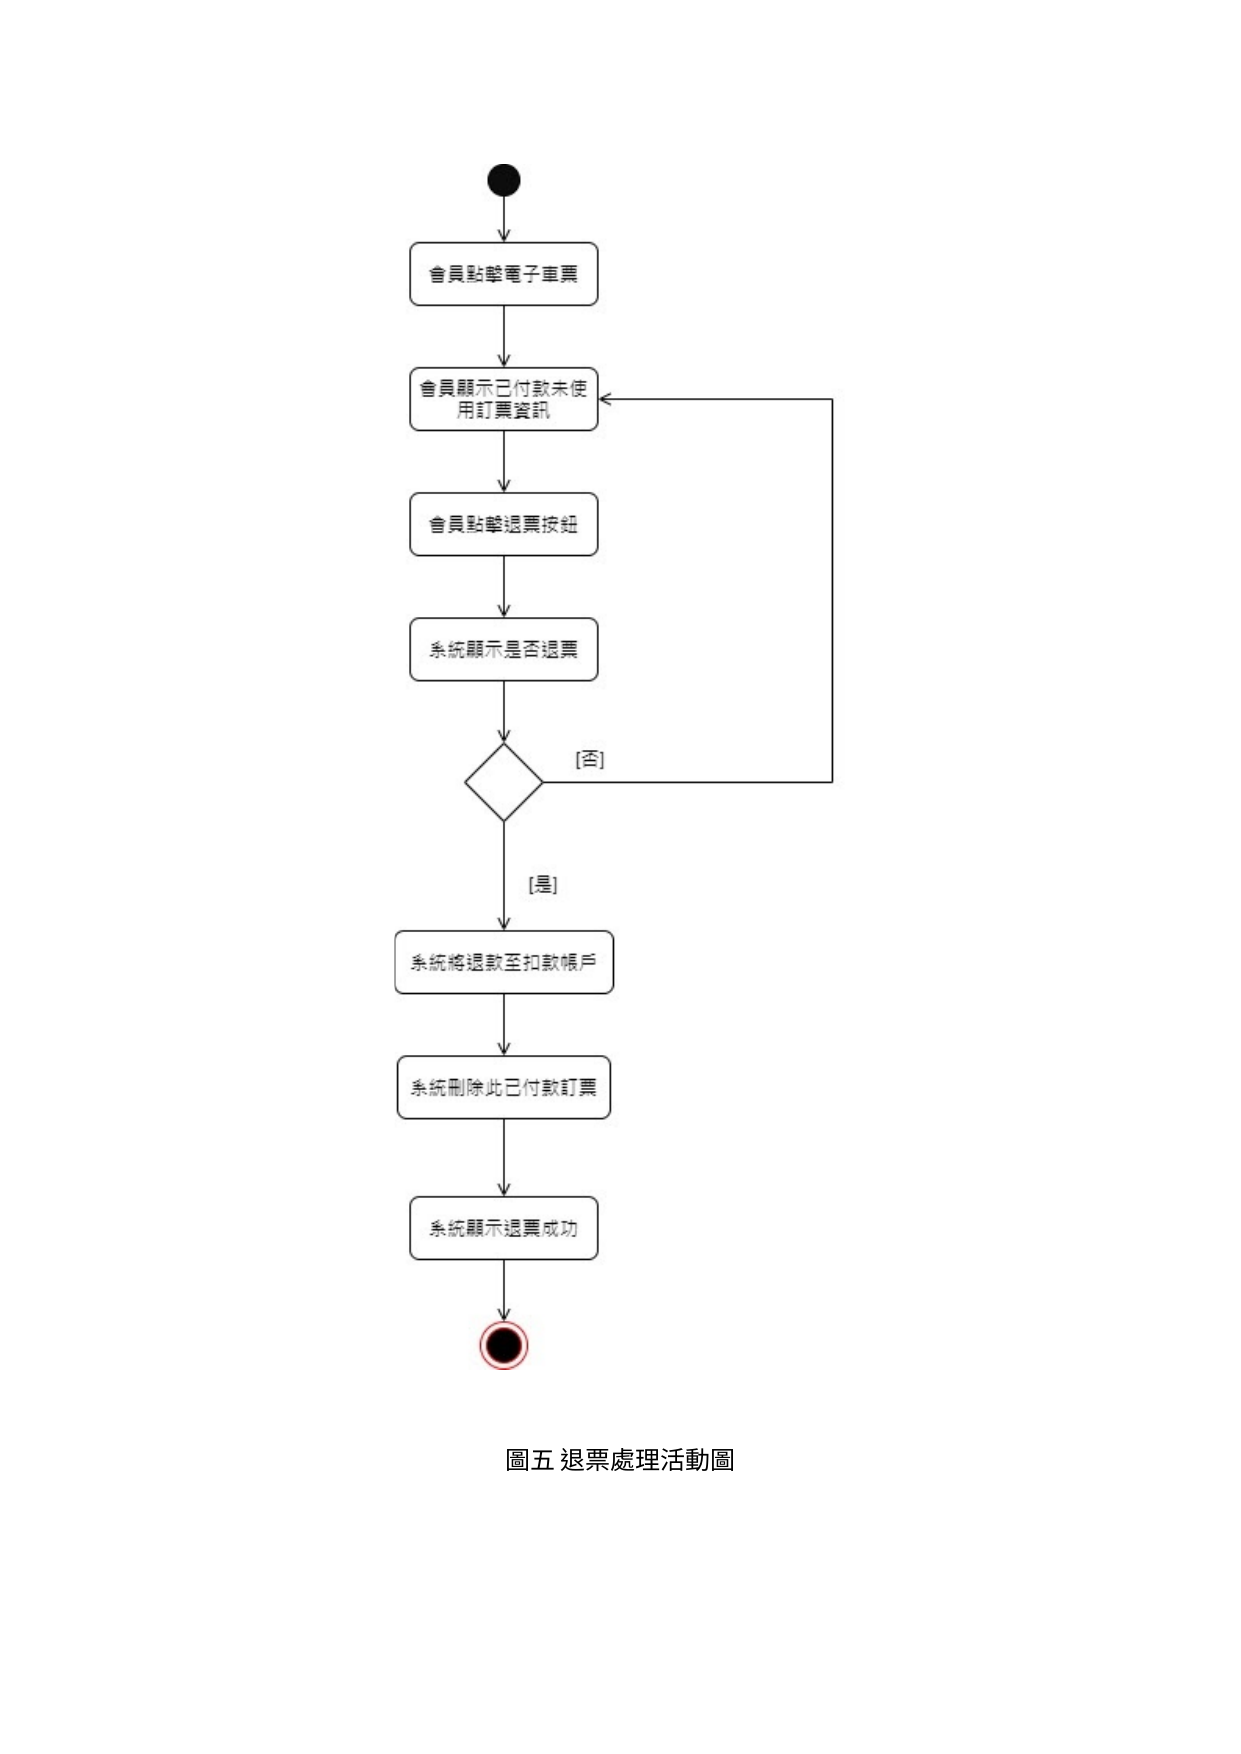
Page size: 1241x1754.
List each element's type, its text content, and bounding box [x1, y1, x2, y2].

picture [394, 164, 846, 1370]
